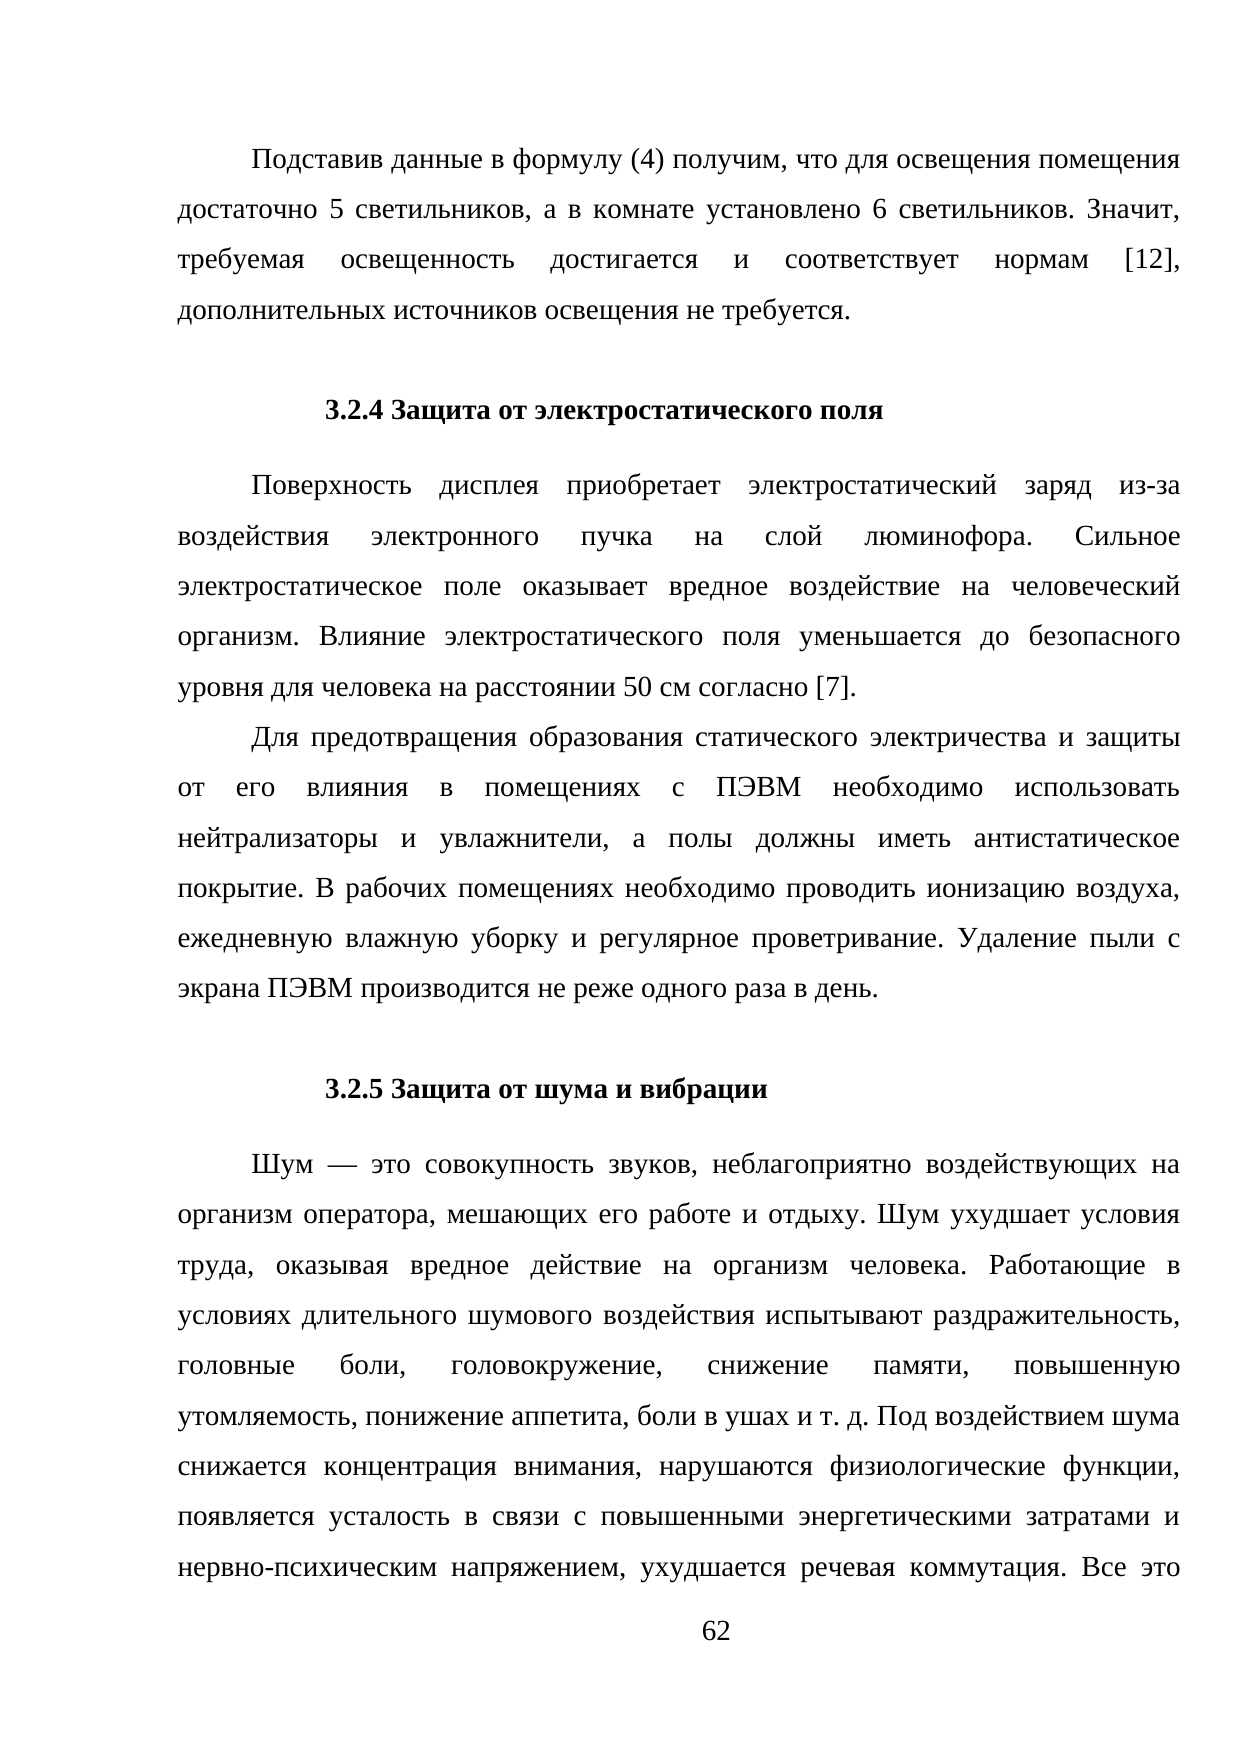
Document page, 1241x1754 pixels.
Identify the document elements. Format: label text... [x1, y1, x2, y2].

text Поверхность дисплея приобретает электростатический заряд из-за воздействия электронного пучка на слой люминофора. Сильное электростатическое поле оказывает вредное воздействие на человеческий организм. Влияние электростатического поля уменьшается до безопасного уровня для человека на расстоянии 50 см согласно [7]. [177, 467, 1181, 702]
text Подставив данные в формулу (4) получим, что для освещения помещения достаточно 5 светильников, а в комнате установлено 6 светильников. Значит, требуемая освещенность достигается и соответствует нормам [12], дополнительных источников освещения не требуется. [177, 141, 1181, 325]
text Для предотвращения образования статического электричества и защиты от его влияния в помещениях с ПЭВМ необходимо использовать нейтрализаторы и увлажнители, а полы должны иметь антистатическое покрытие. В рабочих помещениях необходимо проводить ионизацию воздуха, ежедневную влажную уборку и регулярное проветривание. Удаление пыли с экрана ПЭВМ производится не реже одного раза в день. [177, 719, 1181, 1004]
subtitle Защита от шума и вибрации [251, 1071, 1181, 1104]
subtitle Защита от электростатического поля [251, 392, 1181, 426]
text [177, 1146, 1181, 1582]
